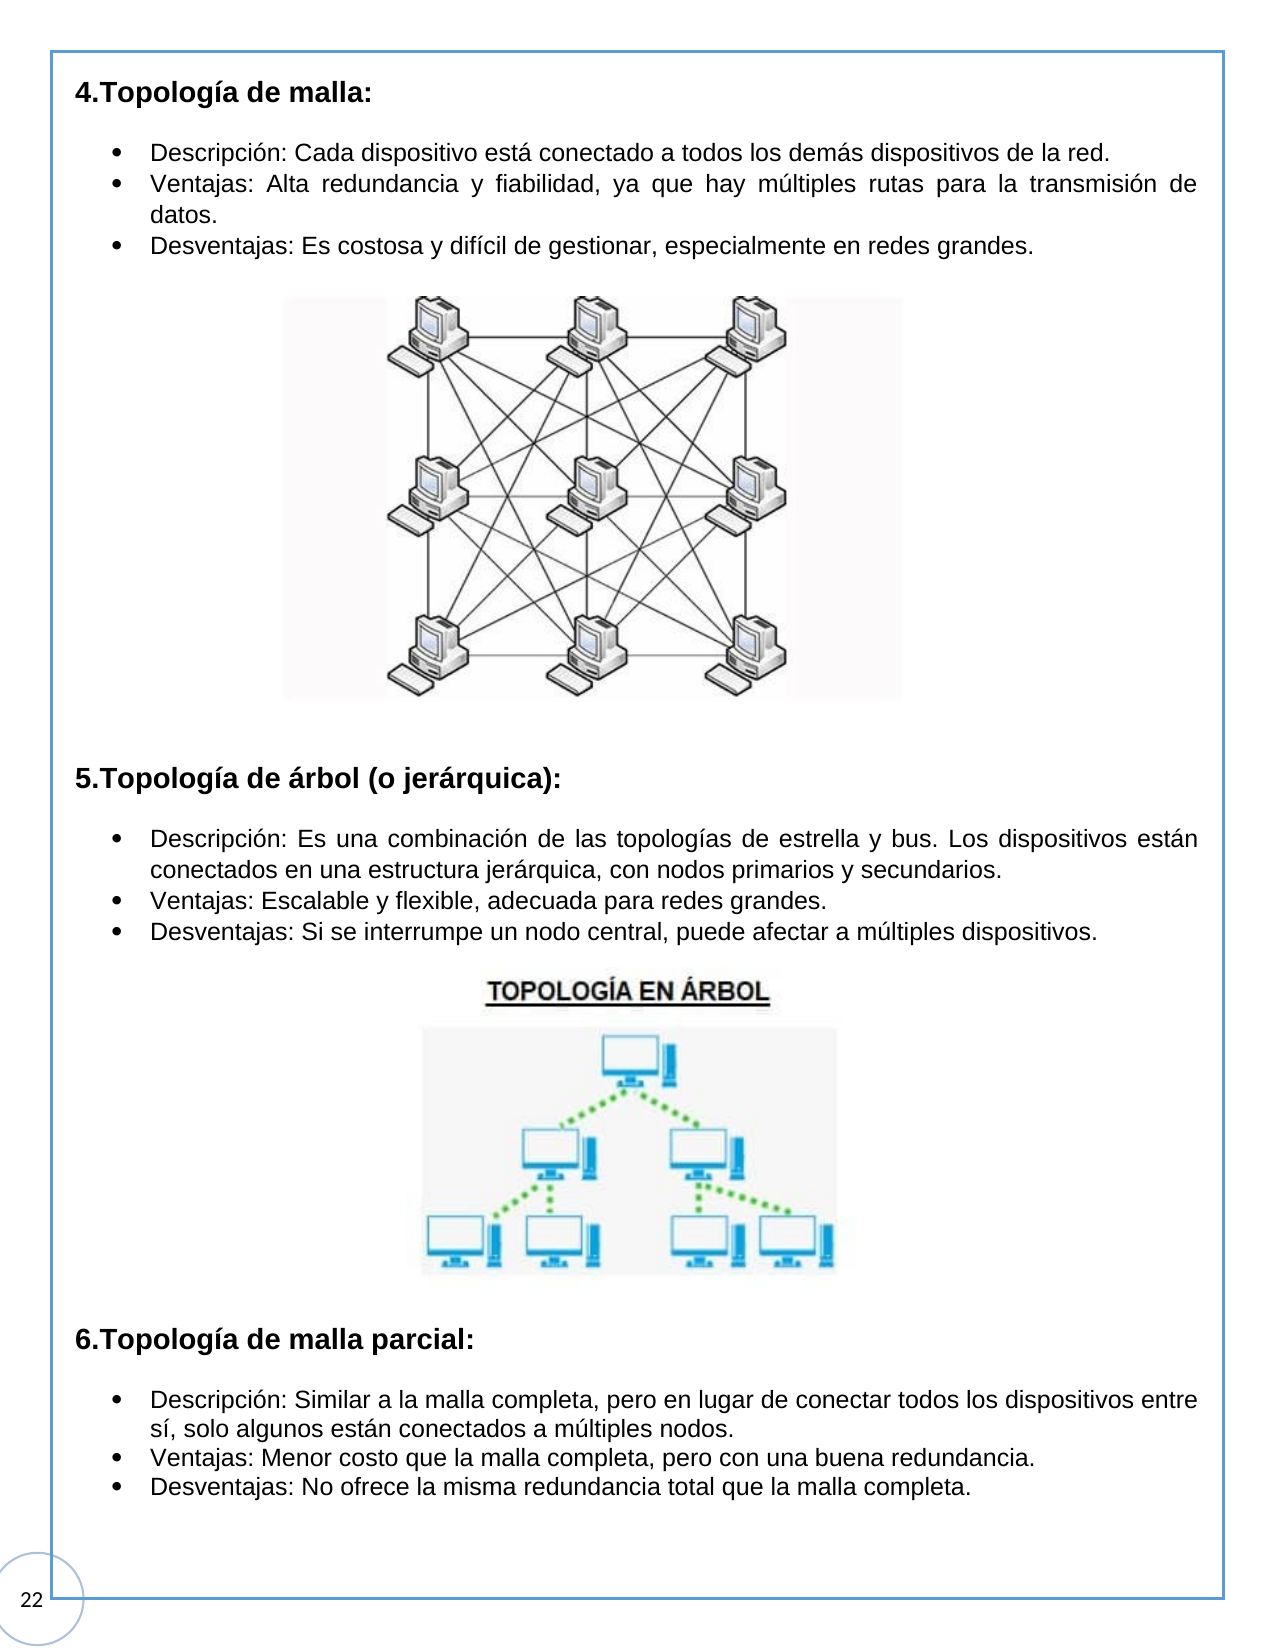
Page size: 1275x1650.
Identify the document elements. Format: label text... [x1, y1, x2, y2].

subtitle 4.Topología de malla: [75, 75, 1200, 108]
list Desventajas: Si se interrumpe un nodo central, puede afectar a múltiples dispositivos. [112, 917, 1200, 946]
list Ventajas: Alta redundancia y fiabilidad, ya que hay múltiples rutas para la transmisión de datos. [112, 169, 1200, 229]
list Desventajas: No ofrece la misma redundancia total que la malla completa. [112, 1471, 1200, 1500]
picture [281, 296, 905, 702]
picture [406, 967, 869, 1288]
list Descripción: Es una combinación de las topologías de estrella y bus. Los dispositivos están conectados en una estructura jerárquica, con nodos primarios y secundarios. [112, 824, 1200, 884]
list Descripción: Similar a la malla completa, pero en lugar de conectar todos los dispositivos entre sí, solo algunos están conectados a múltiples nodos. [112, 1385, 1200, 1443]
list Ventajas: Escalable y flexible, adecuada para redes grandes. [112, 886, 1200, 915]
list Descripción: Cada dispositivo está conectado a todos los demás dispositivos de la red. [112, 138, 1200, 167]
subtitle 5.Topología de árbol (o jerárquica): [75, 761, 1200, 795]
text 6.Topología de malla parcial: [75, 1322, 1200, 1356]
list Desventajas: Es costosa y difícil de gestionar, especialmente en redes grandes. [112, 231, 1200, 260]
list Ventajas: Menor costo que la malla completa, pero con una buena redundancia. [112, 1443, 1200, 1471]
